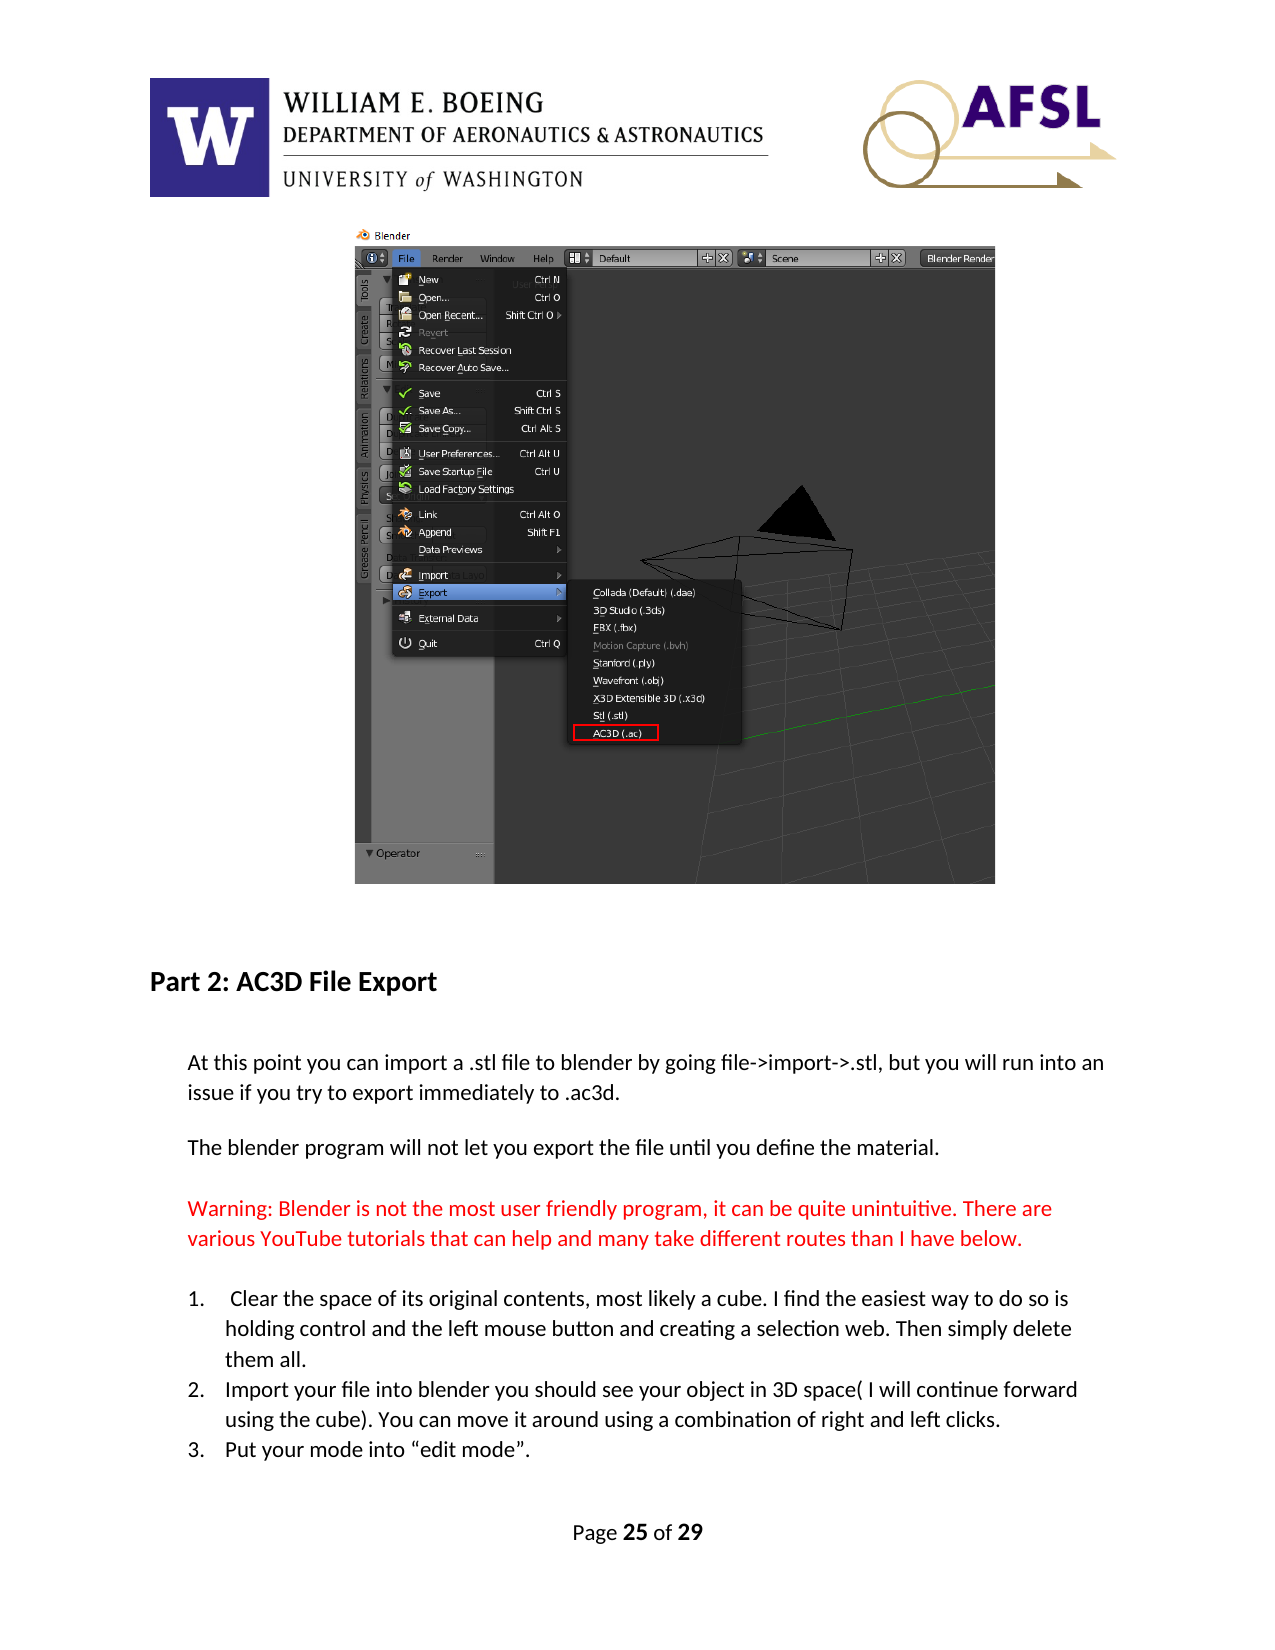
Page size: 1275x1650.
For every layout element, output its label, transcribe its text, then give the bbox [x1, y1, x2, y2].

list Put your mode into “edit mode”. [187, 1435, 1125, 1463]
list Warning: Blender is not the most user friendly program, it can be quite unintuitive. There are various YouTube tutorials that can help and many take different routes than I have below. [187, 1194, 1125, 1252]
list Clear the space of its original contents, most likely a cube. I find the easiest way to do so is holding control and the left mouse button and creating a selection web. Then simply delete them all. [187, 1284, 1125, 1373]
picture [354, 225, 996, 884]
picture [859, 75, 1125, 197]
list Import your file into blender you should see your object in 3D space( I will continue forward using the cube). You can move it around using a combination of right and left clicks. [187, 1375, 1125, 1433]
list The blender program will not let you export the file until you define the material. [187, 1133, 1125, 1161]
list At this point you can import a .stl file to blender by going file->import->.stl, but you will run into an issue if you try to export immediately to .ac3d. [187, 1048, 1125, 1106]
picture [150, 78, 769, 197]
text Part 2: AC3D File Export [150, 963, 1125, 998]
